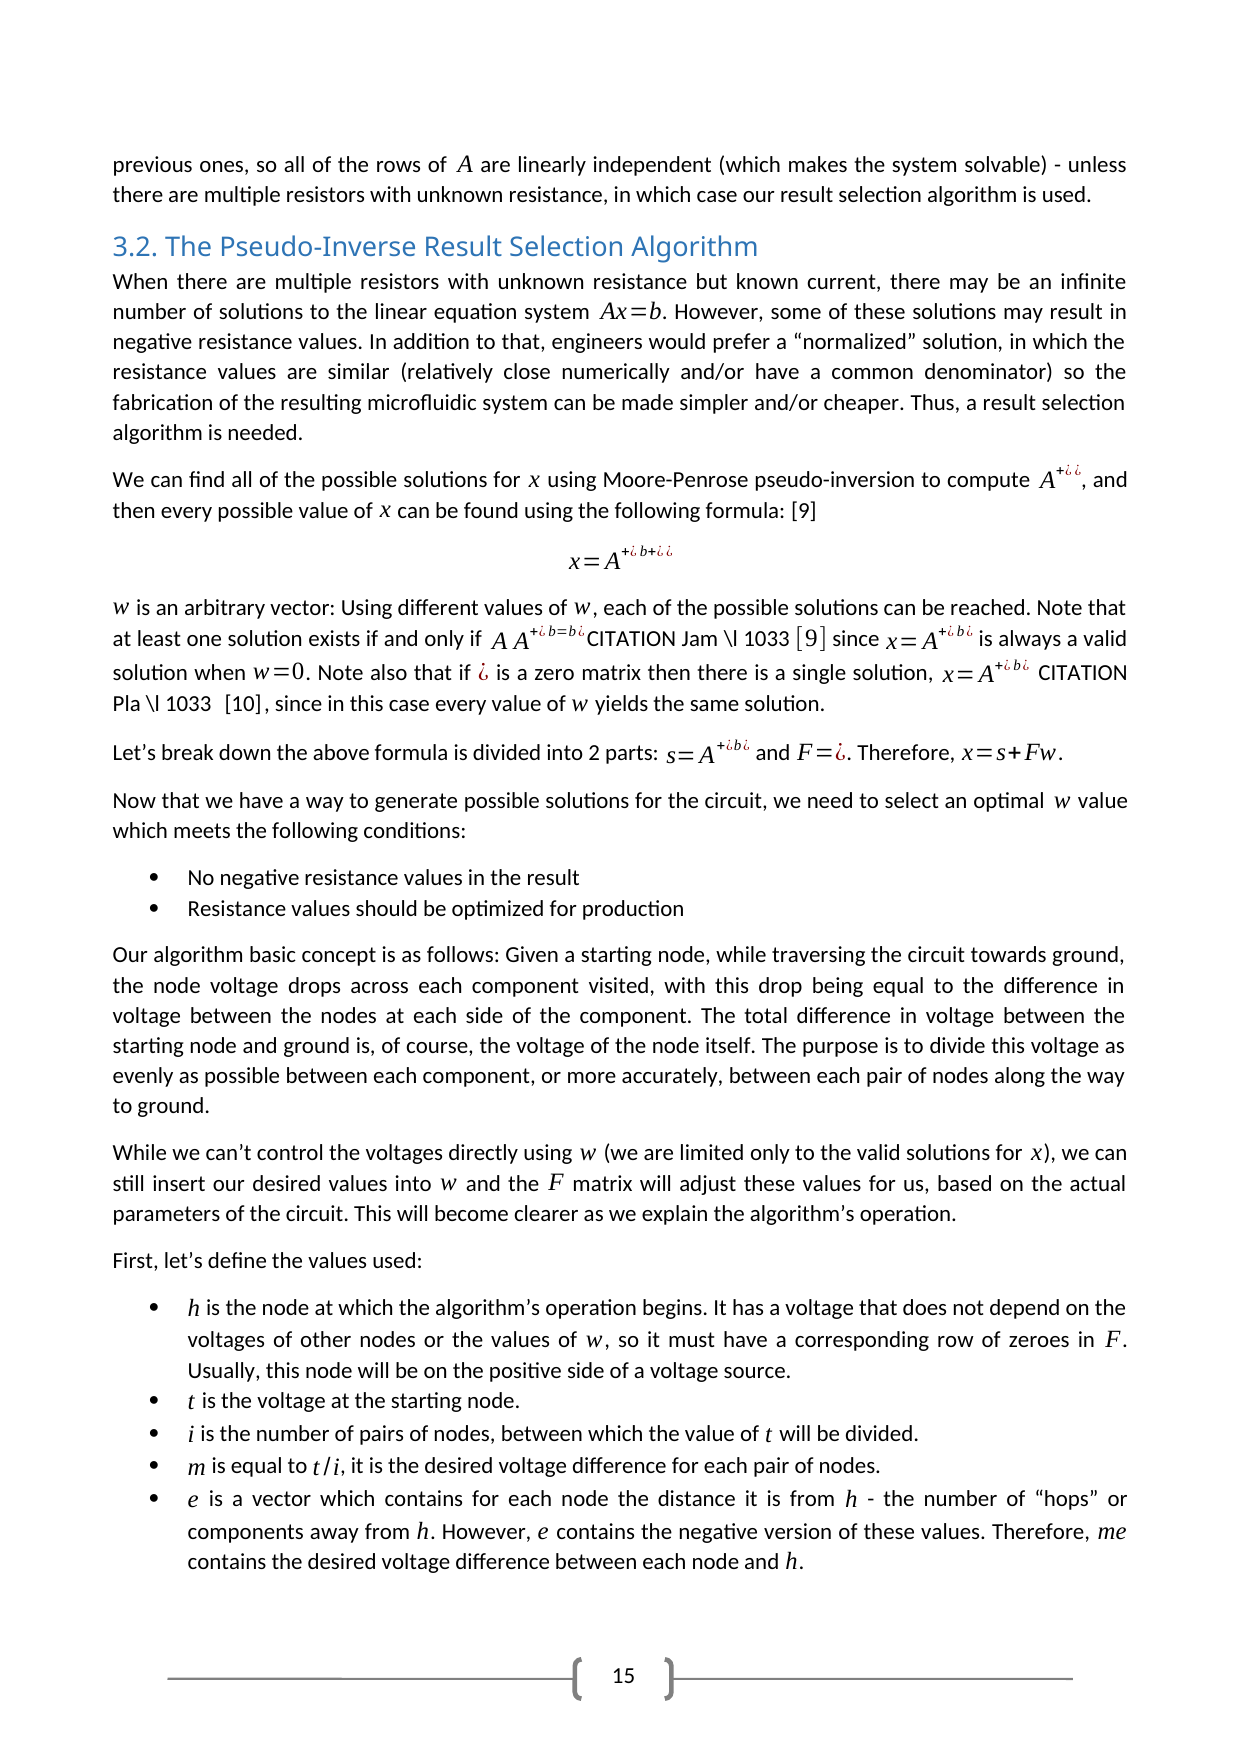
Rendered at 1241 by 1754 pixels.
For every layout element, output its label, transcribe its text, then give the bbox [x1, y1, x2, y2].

text Now that we have a way to generate possible solutions for the circuit, we need to select an optimal value which meets the following conditions: [112, 786, 1128, 845]
list is the voltage at the starting node. [150, 1386, 1128, 1417]
text is an arbitrary vector: Using different values of , each of the possible solutions can be reached. Note that at least one solution exists if and only if since is always a valid solution when . Note also that if is a zero matrix then there is a single solution, , since in this case every value of yields the same solution. [112, 593, 1128, 718]
subtitle The Pseudo-Inverse Result Selection Algorithm [112, 227, 1128, 264]
list is the number of pairs of nodes, between which the value of will be divided. [150, 1419, 1128, 1449]
text First, let’s define the values used: [112, 1246, 1128, 1274]
text Our algorithm basic concept is as follows: Given a starting node, while traversing the circuit towards ground, the node voltage drops across each component visited, with this drop being equal to the difference in voltage between the nodes at each side of the component. The total difference in voltage between the starting node and ground is, of course, the voltage of the node itself. The purpose is to divide this voltage as evenly as possible between each component, or more accurately, between each pair of nodes along the way to ground. [112, 941, 1128, 1120]
text We can find all of the possible solutions for using Moore-Penrose pseudo-inversion to compute , and then every possible value of can be found using the following formula: [112, 465, 1128, 524]
list Resistance values should be optimized for production [150, 894, 1128, 922]
text While we can’t control the voltages directly using (we are limited only to the valid solutions for ), we can still insert our desired values into and the matrix will adjust these values for us, based on the actual parameters of the circuit. This will become clearer as we explain the algorithm’s operation. [112, 1138, 1128, 1227]
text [112, 150, 1128, 208]
list is a vector which contains for each node the distance it is from - the number of “hops” or components away from . However, contains the negative version of these values. Therefore, contains the desired voltage difference between each node and . [150, 1484, 1128, 1575]
text Let’s break down the above formula is divided into 2 parts: and . Therefore, . [112, 736, 1128, 768]
list No negative resistance values in the result [150, 863, 1128, 892]
list is equal to , it is the desired voltage difference for each pair of nodes. [150, 1452, 1128, 1482]
list is the node at which the algorithm’s operation begins. It has a voltage that does not depend on the voltages of other nodes or the values of , so it must have a corresponding row of zeroes in . Usually, this node will be on the positive side of a voltage source. [150, 1293, 1128, 1384]
text When there are multiple resistors with unknown resistance but known current, there may be an infinite number of solutions to the linear equation system . However, some of these solutions may result in negative resistance values. In addition to that, engineers would prefer a “normalized” solution, in which the resistance values are similar (relatively close numerically and/or have a common denominator) so the fabrication of the resulting microfluidic system can be made simpler and/or cheaper. Thus, a result selection algorithm is needed. [112, 267, 1128, 446]
